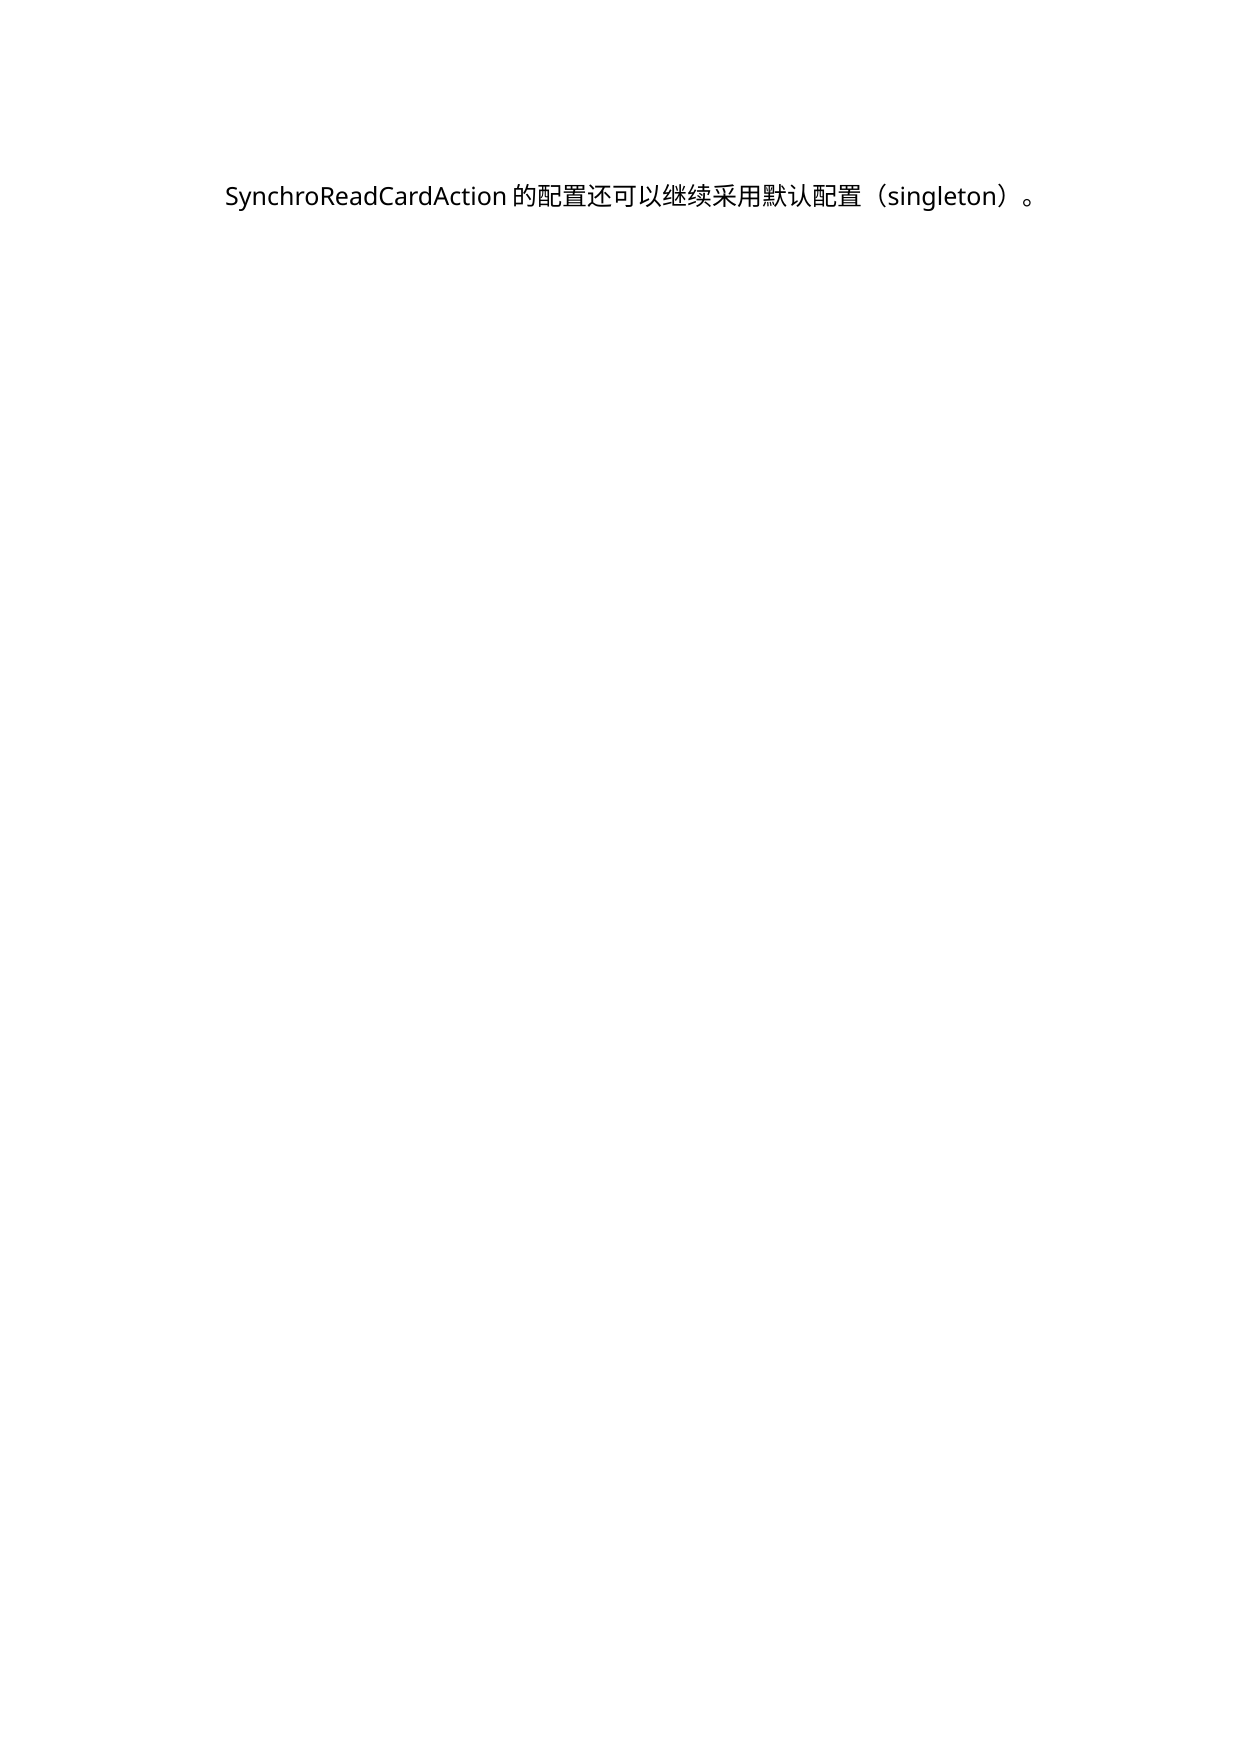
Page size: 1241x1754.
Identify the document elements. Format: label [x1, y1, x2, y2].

list [187, 162, 1053, 227]
